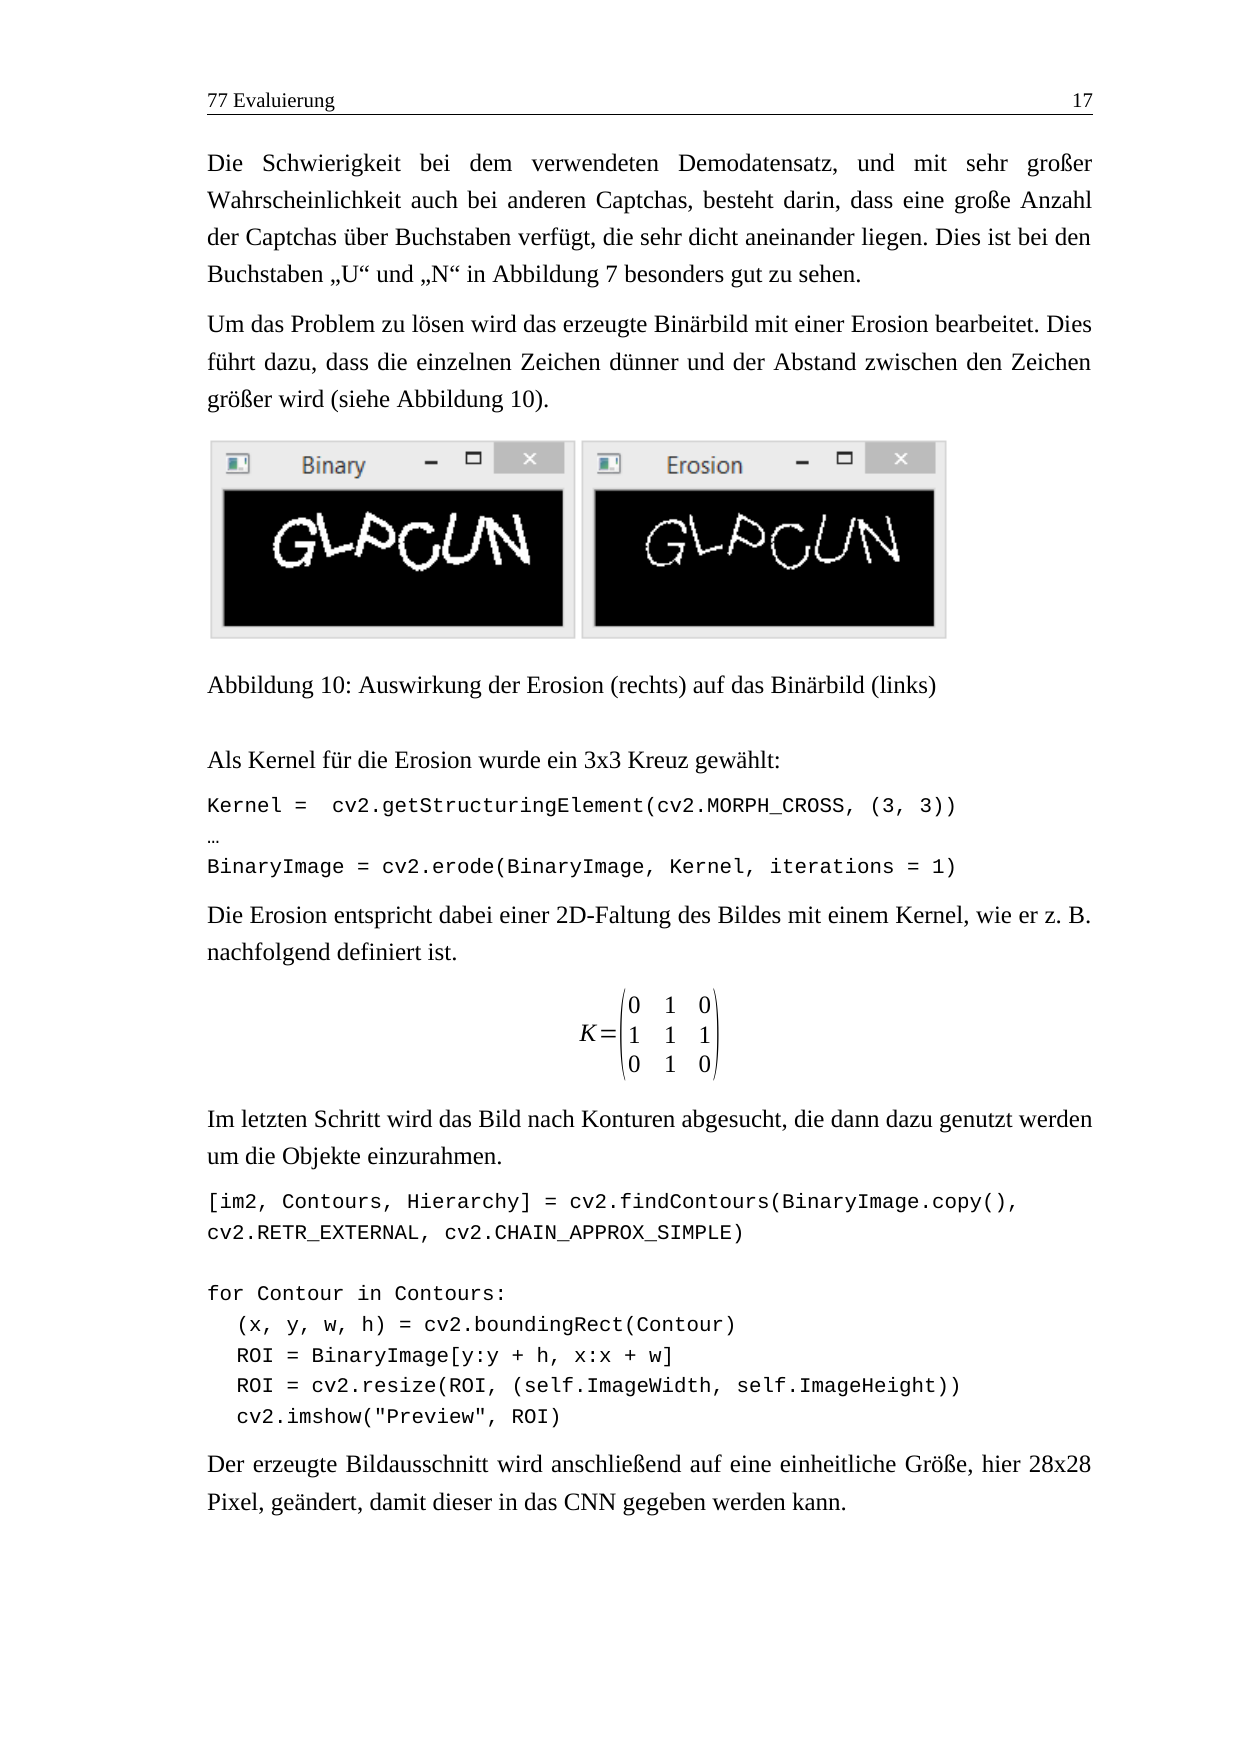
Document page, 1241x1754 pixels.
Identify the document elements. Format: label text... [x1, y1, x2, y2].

text Die Schwierigkeit bei dem verwendeten Demodatensatz, und mit sehr großer Wahrscheinlichkeit auch bei anderen Captchas, besteht darin, dass eine große Anzahl der Captchas über Buchstaben verfügt, die sehr dicht aneinander liegen. Dies ist bei den Buchstaben „U“ und „N“ in Abbildung 7 besonders gut zu sehen. [207, 148, 1093, 288]
text Als Kernel für die Erosion wurde ein 3x3 Kreuz gewählt: [207, 745, 1093, 774]
text for Contour in Contours: [207, 1283, 1093, 1307]
text cv2.imshow("Preview", ROI) [207, 1406, 1093, 1430]
text ROI = BinaryImage[y:y + h, x:x + w] [207, 1344, 1093, 1368]
text … [207, 826, 1093, 849]
text Die Erosion entspricht dabei einer 2D-Faltung des Bildes mit einem Kernel, wie er z. B. nachfolgend definiert ist. [207, 900, 1093, 966]
text Der erzeugte Bildausschnitt wird anschließend auf eine einheitliche Größe, hier 28x28 Pixel, geändert, damit dieser in das CNN gegeben werden kann. [207, 1449, 1093, 1515]
text Kernel = cv2.getStructuringElement(cv2.MORPH_CROSS, (3, 3)) [207, 795, 1093, 819]
text Um das Problem zu lösen wird das erzeugte Binärbild mit einer Erosion bearbeitet. Dies führt dazu, dass die einzelnen Zeichen dünner und der Abstand zwischen den Zeichen größer wird (siehe Abbildung 10). [207, 309, 1093, 413]
text [im2, Contours, Hierarchy] = cv2.findContours(BinaryImage.copy(), cv2.RETR_EXTERNAL, cv2.CHAIN_APPROX_SIMPLE) [207, 1191, 1093, 1245]
text ROI = cv2.resize(ROI, (self.ImageWidth, self.ImageHeight)) [207, 1375, 1093, 1399]
text Im letzten Schritt wird das Bild nach Konturen abgesucht, die dann dazu genutzt werden um die Objekte einzurahmen. [207, 1104, 1093, 1170]
text (x, y, w, h) = cv2.boundingRect(Contour) [207, 1314, 1093, 1337]
picture [206, 433, 963, 650]
text BinaryImage = cv2.erode(BinaryImage, Kernel, iterations = 1) [207, 856, 1093, 880]
